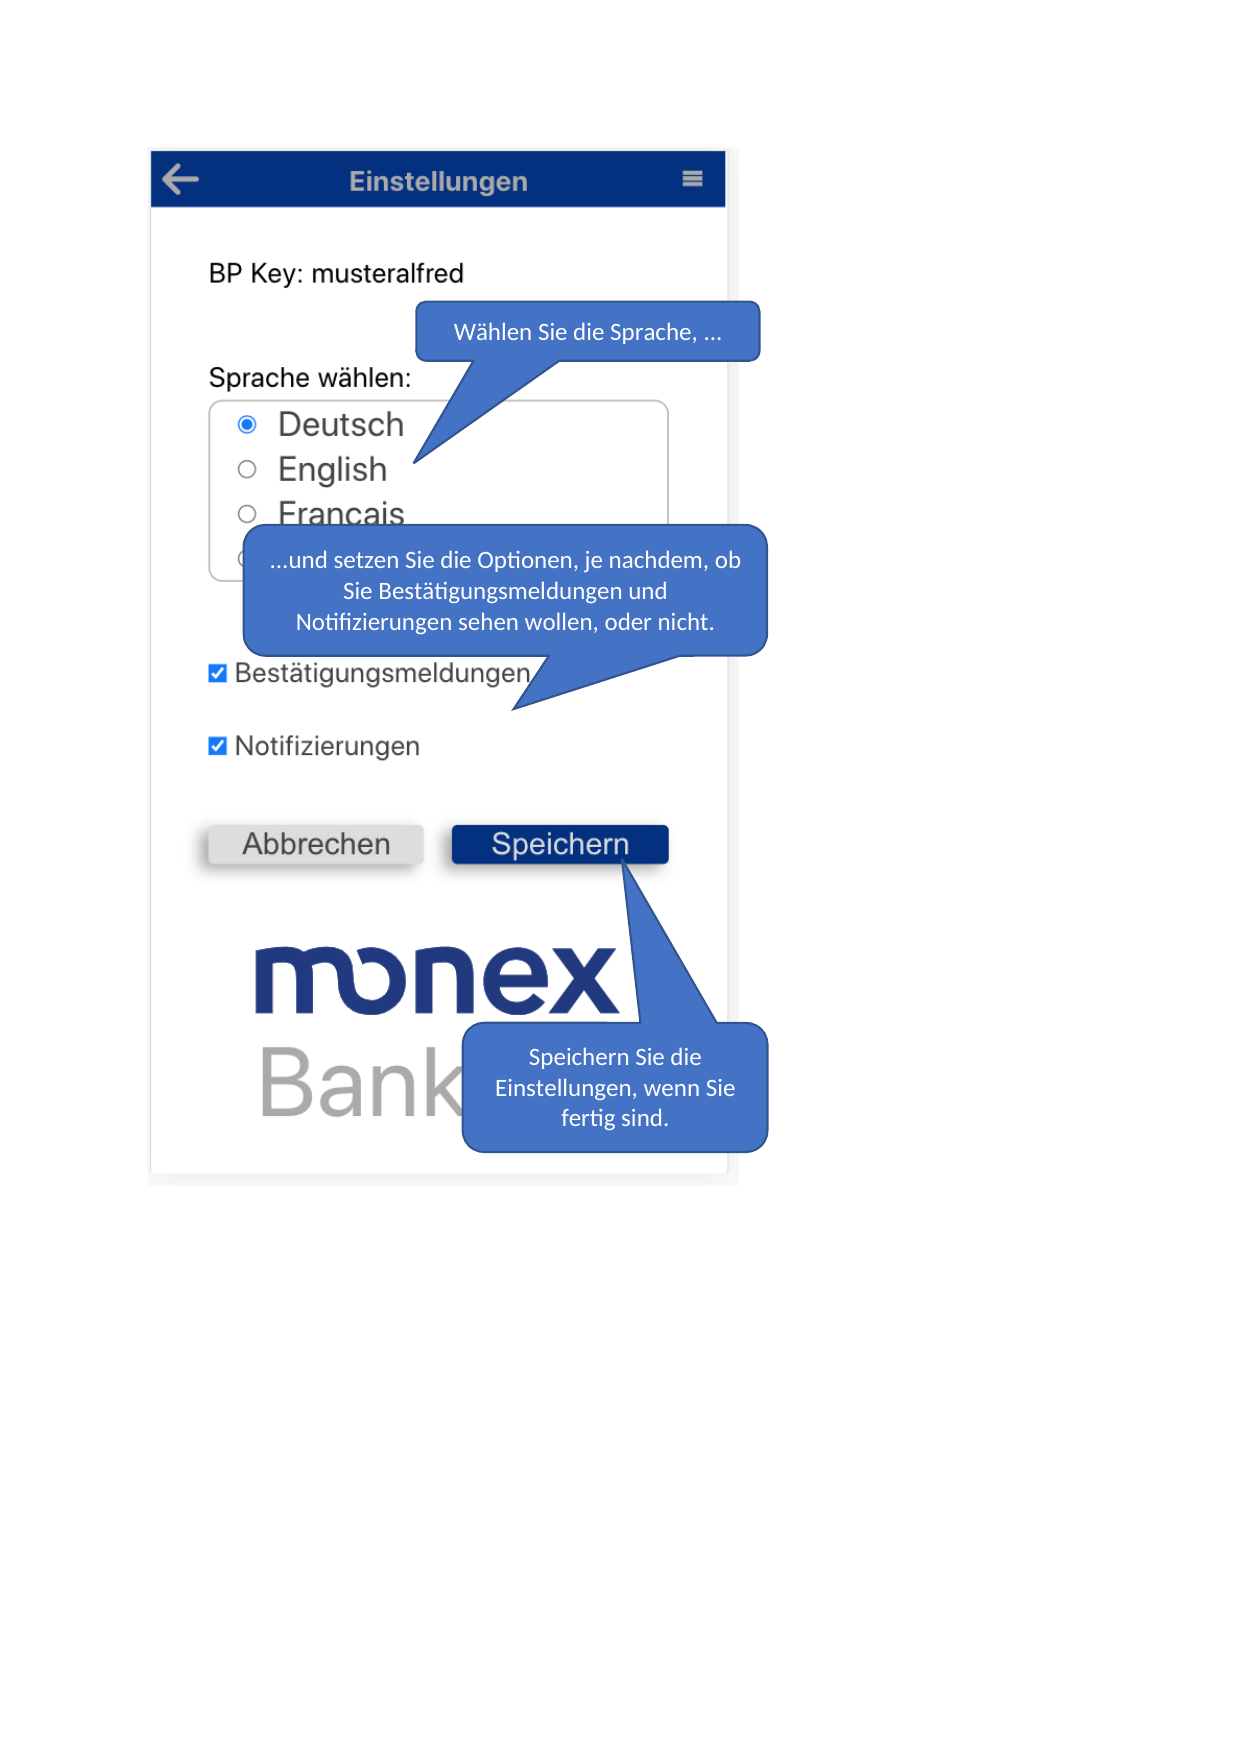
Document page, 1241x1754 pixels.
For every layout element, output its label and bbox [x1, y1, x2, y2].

picture [147, 147, 740, 1186]
